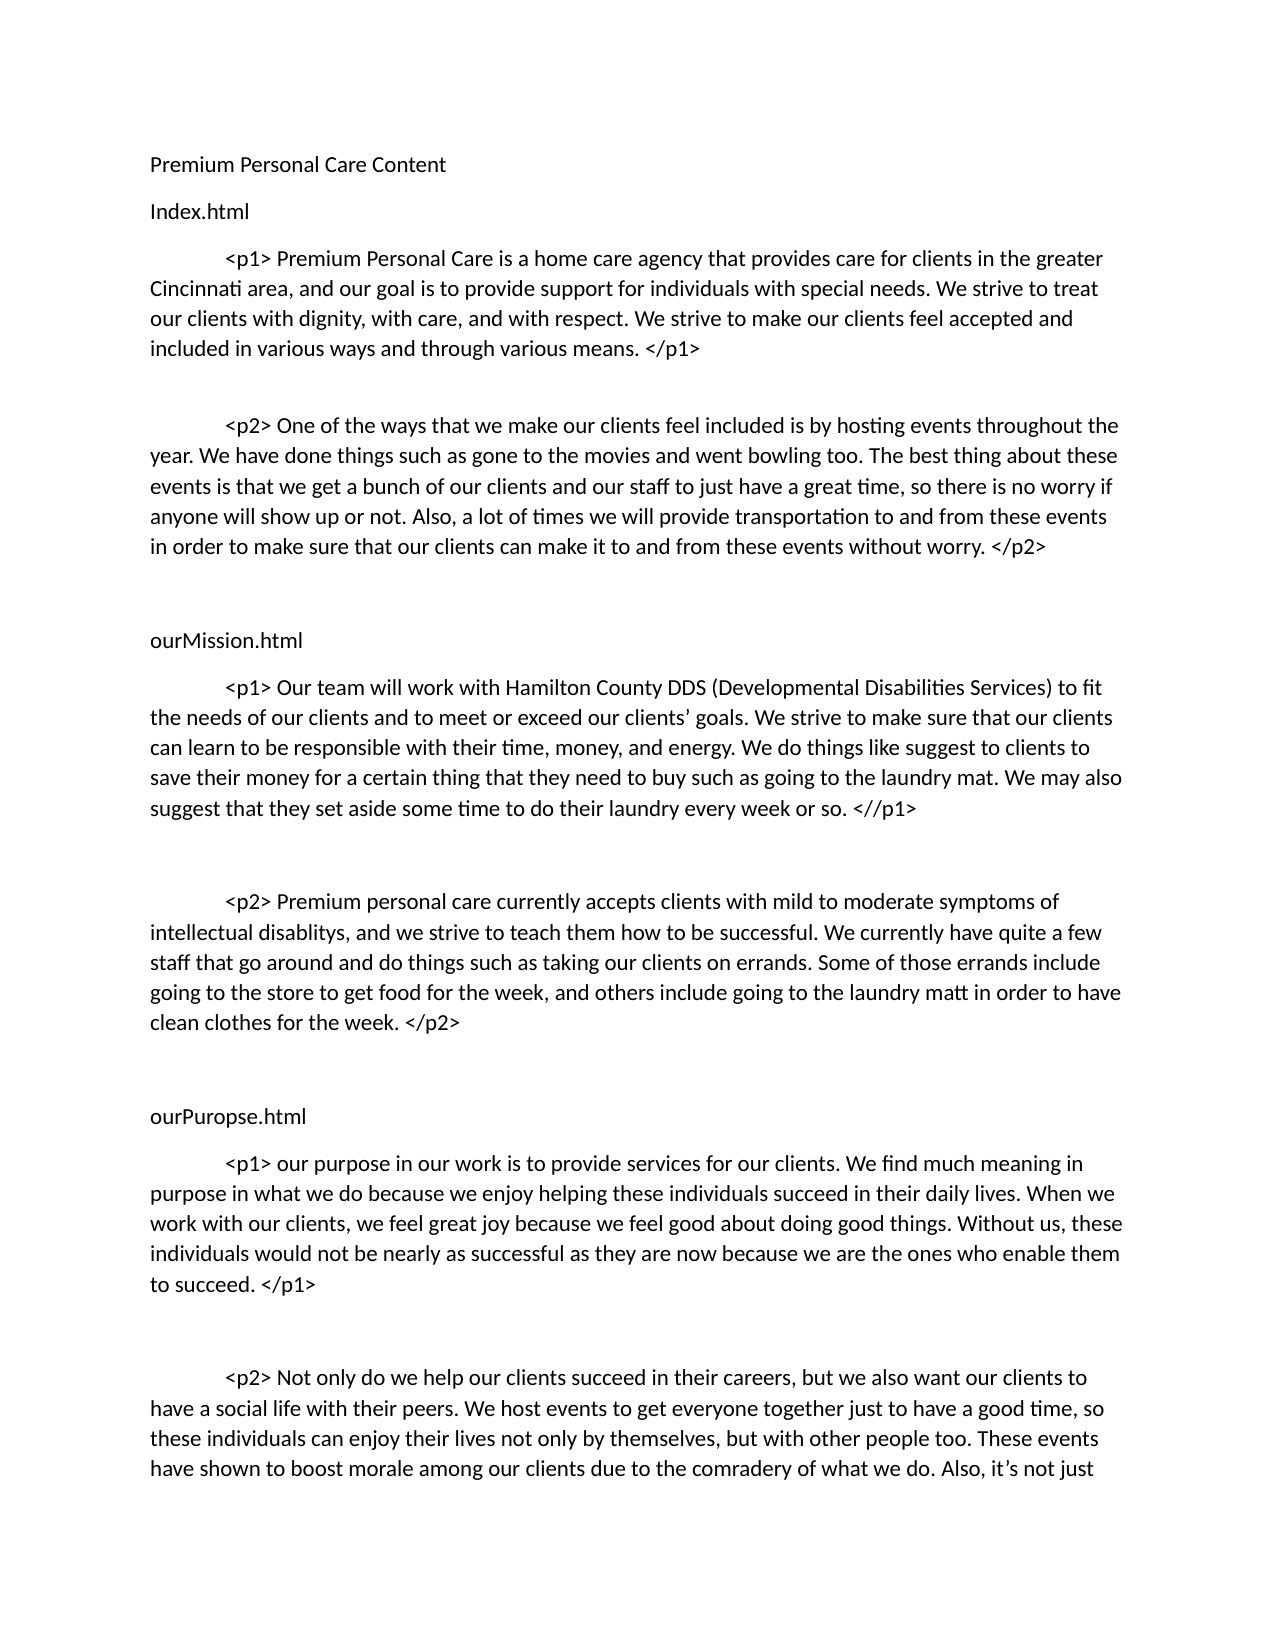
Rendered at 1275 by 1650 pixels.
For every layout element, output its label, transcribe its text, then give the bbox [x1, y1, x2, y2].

text ourPuropse.html [150, 1102, 1125, 1130]
text <p1> Our team will work with Hamilton County DDS (Developmental Disabilities Services) to fit the needs of our clients and to meet or exceed our clients’ goals. We strive to make sure that our clients can learn to be responsible with their time, money, and energy. We do things like suggest to clients to save their money for a certain thing that they need to buy such as going to the laundry mat. We may also suggest that they set aside some time to do their laundry every week or so. <//p1> [150, 673, 1125, 822]
text <p1> our purpose in our work is to provide services for our clients. We find much meaning in purpose in what we do because we enjoy helping these individuals succeed in their daily lives. When we work with our clients, we feel great joy because we feel good about doing good things. Without us, these individuals would not be nearly as successful as they are now because we are the ones who enable them to succeed. </p1> [150, 1149, 1125, 1298]
text <p2> One of the ways that we make our clients feel included is by hosting events throughout the year. We have done things such as gone to the movies and went bowling too. The best thing about these events is that we get a bunch of our clients and our staff to just have a great time, so there is no worry if anyone will show up or not. Also, a lot of times we will provide transportation to and from these events in order to make sure that our clients can make it to and from these events without worry. </p2> [150, 411, 1125, 560]
text Premium Personal Care Content [150, 150, 1125, 178]
text <p1> Premium Personal Care is a home care agency that provides care for clients in the greater Cincinnati area, and our goal is to provide support for individuals with special needs. We strive to treat our clients with dignity, with care, and with respect. We strive to make our clients feel accepted and included in various ways and through various means. </p1> [150, 244, 1125, 393]
text <p2> Premium personal care currently accepts clients with mild to moderate symptoms of intellectual disablitys, and we strive to teach them how to be successful. We currently have quite a few staff that go around and do things such as taking our clients on errands. Some of those errands include going to the store to get food for the week, and others include going to the laundry matt in order to have clean clothes for the week. </p2> [150, 887, 1125, 1036]
text Index.html [150, 197, 1125, 225]
text ourMission.html [150, 626, 1125, 654]
